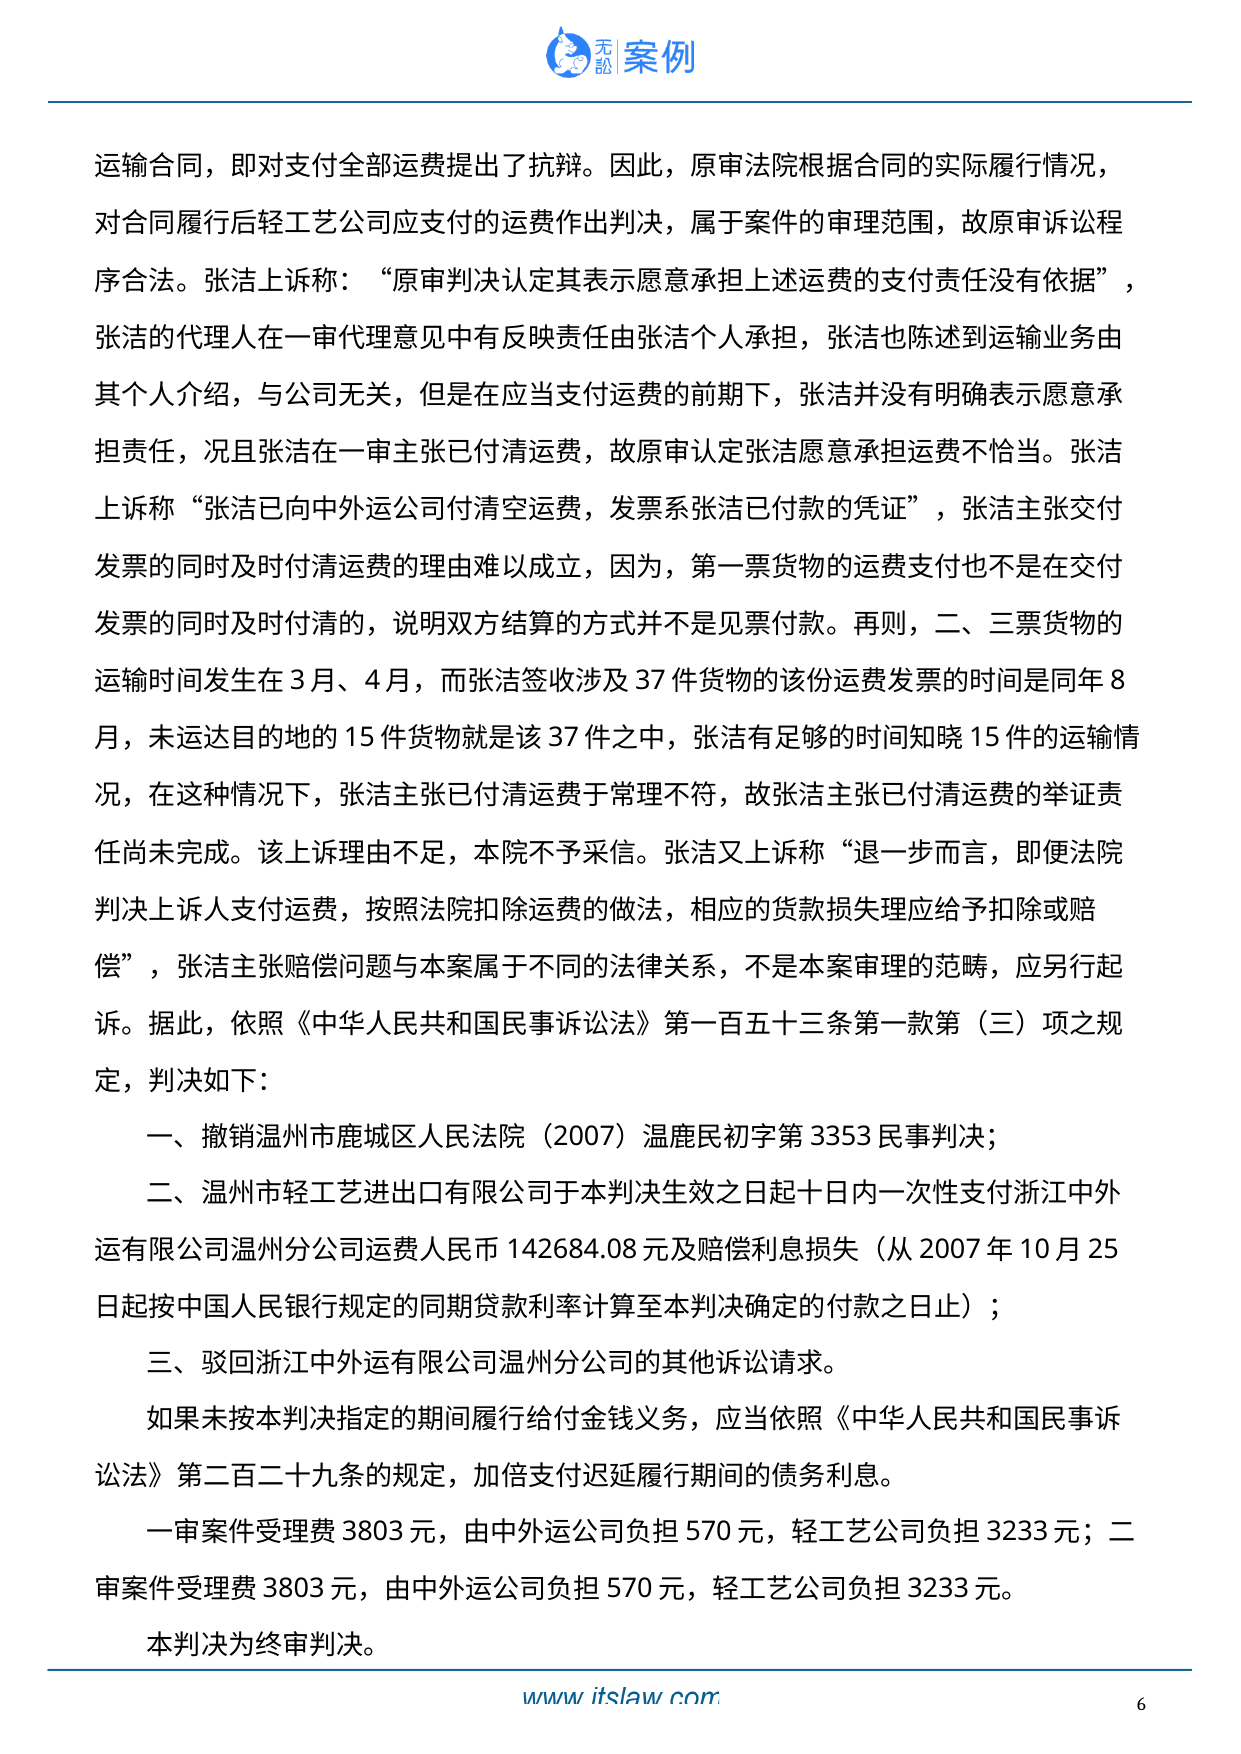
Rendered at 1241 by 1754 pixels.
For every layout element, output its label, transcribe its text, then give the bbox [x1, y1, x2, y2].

text 一审案件受理费3803元，由中外运公司负担570元，轻工艺公司负担3233元；二审案件受理费3803元，由中外运公司负担570元，轻工艺公司负担3233元。 [94, 1508, 1146, 1609]
text 本判决为终审判决。 [94, 1621, 1146, 1665]
picture [546, 26, 694, 78]
text 一、撤销温州市鹿城区人民法院（2007）温鹿民初字第3353民事判决； [94, 1113, 1146, 1157]
text 二、温州市轻工艺进出口有限公司于本判决生效之日起十日内一次性支付浙江中外运有限公司温州分公司运费人民币142684.08元及赔偿利息损失（从2007年10月25日起按中国人民银行规定的同期贷款利率计算至本判决确定的付款之日止）； [94, 1168, 1146, 1327]
text 如果未按本判决指定的期间履行给付金钱义务，应当依照《中华人民共和国民事诉讼法》第二百二十九条的规定，加倍支付迟延履行期间的债务利息。 [94, 1394, 1146, 1496]
text 三、驳回浙江中外运有限公司温州分公司的其他诉讼请求。 [94, 1339, 1146, 1383]
picture [523, 1687, 720, 1704]
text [94, 85, 1146, 1101]
